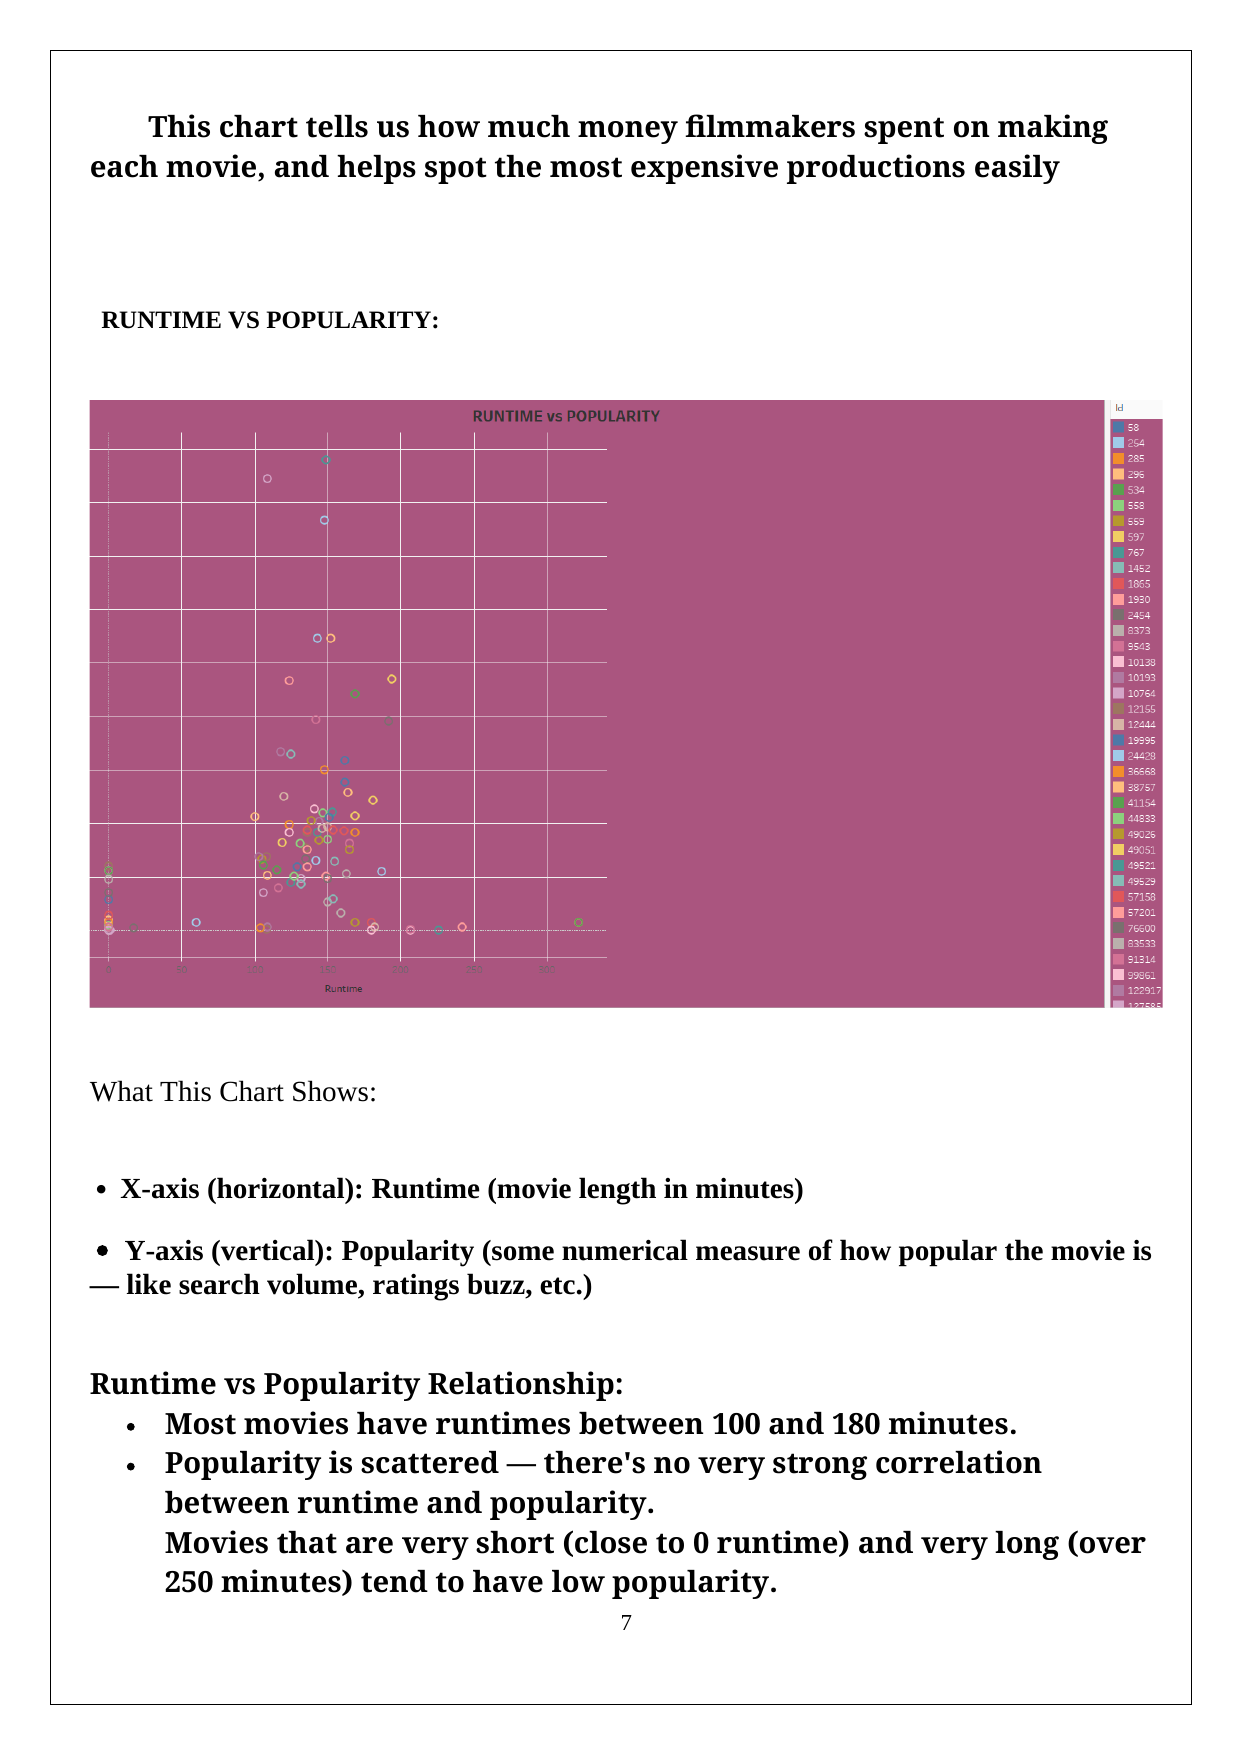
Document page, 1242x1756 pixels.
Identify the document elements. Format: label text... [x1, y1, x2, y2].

text Runtime vs Popularity Relationship: [89, 1363, 1162, 1403]
text Movies that are very short (close to 0 runtime) and very long (over 250 minutes) tend to have low popularity. [164, 1522, 1162, 1601]
picture [89, 400, 1163, 1008]
text · Y-axis (vertical): Popularity (some numerical measure of how popular the movie is — like search volume, ratings buzz, etc.) [89, 1233, 1162, 1301]
text What This Chart Shows: [89, 1074, 1162, 1108]
text · X-axis (horizontal): Runtime (movie length in minutes) [89, 1171, 1162, 1204]
list Most movies have runtimes between 100 and 180 minutes. [127, 1403, 1162, 1443]
text RUNTIME VS POPULARITY: [89, 305, 1162, 333]
text This chart tells us how much money filmmakers spent on making each movie, and helps spot the most expensive productions easily [89, 106, 1162, 186]
list Popularity is scattered — there's no very strong correlation between runtime and popularity. [127, 1443, 1162, 1522]
